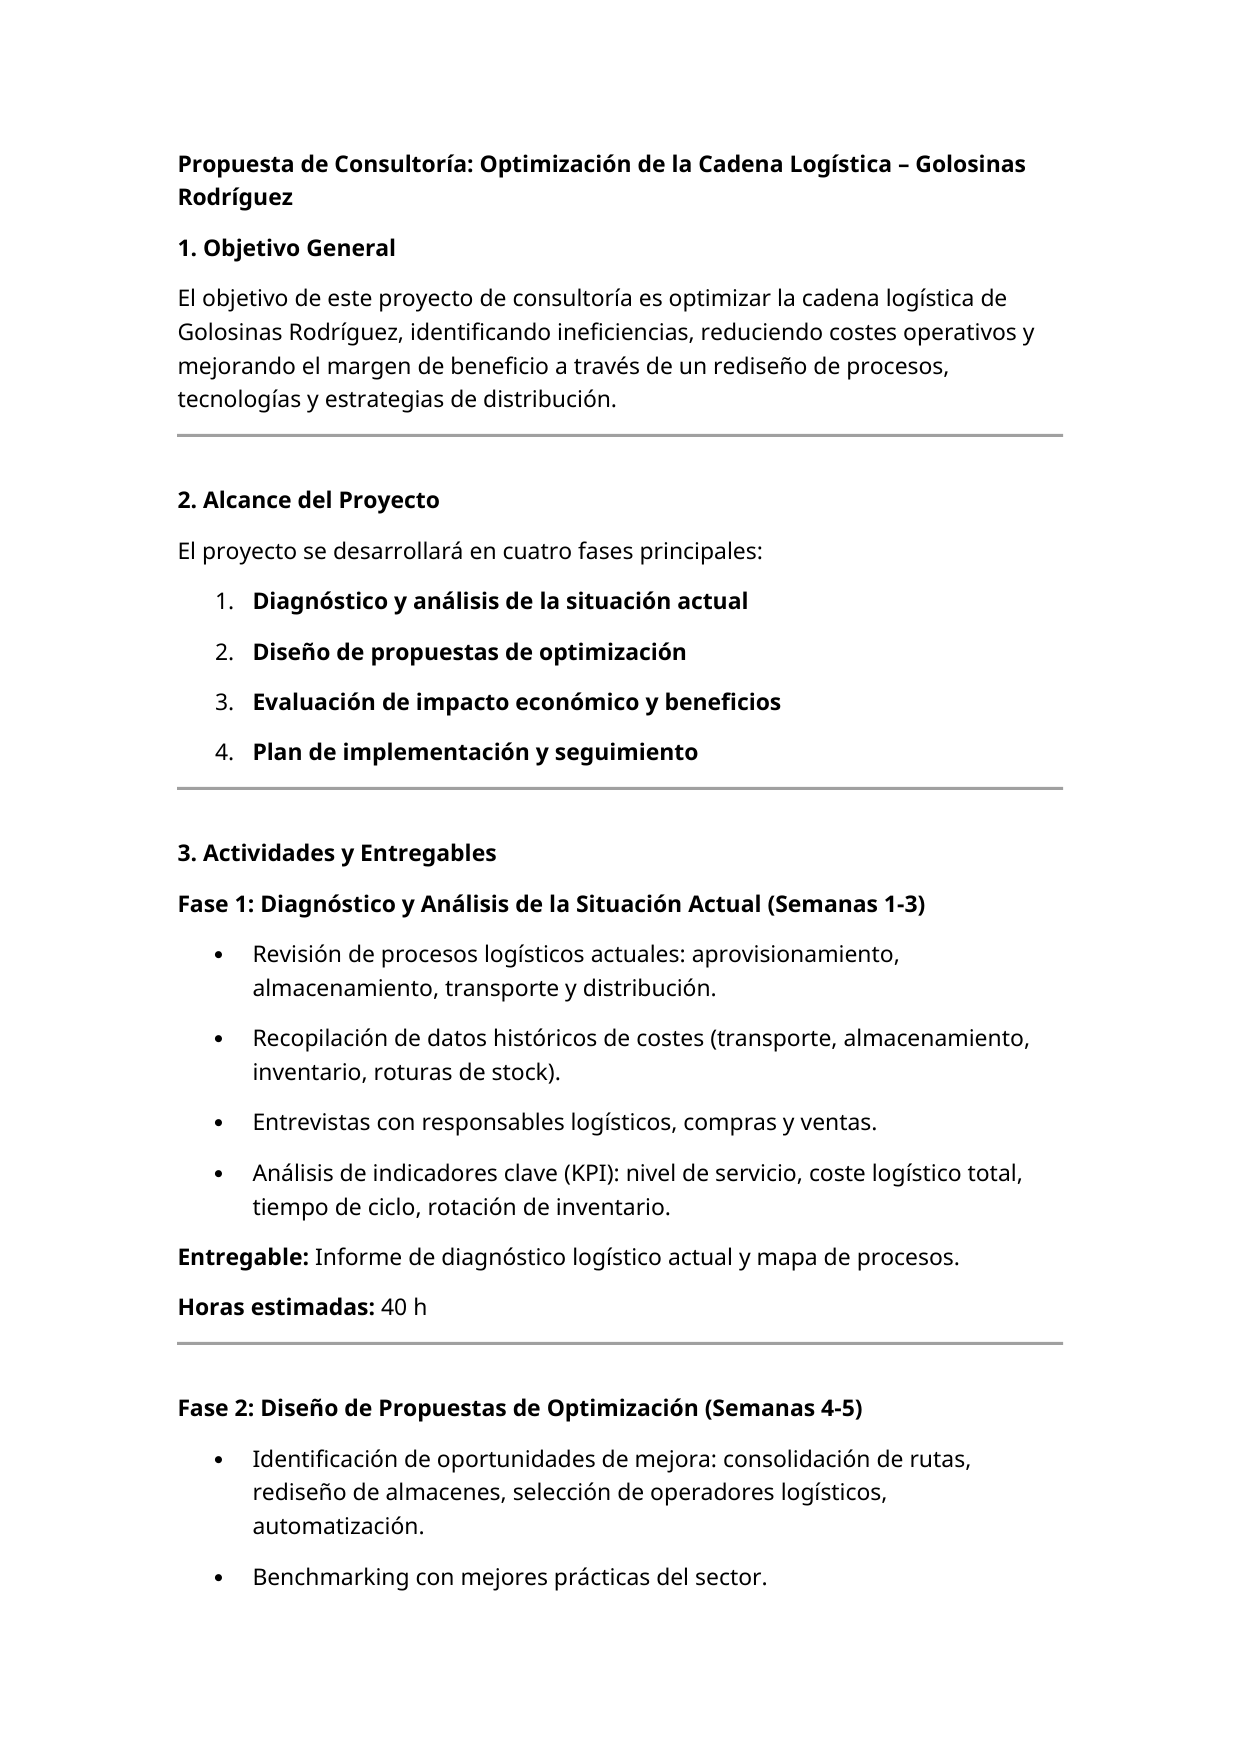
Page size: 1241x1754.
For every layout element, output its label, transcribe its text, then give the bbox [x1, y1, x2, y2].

list Revisión de procesos logísticos actuales: aprovisionamiento, almacenamiento, transporte y distribución. [215, 938, 1063, 1003]
text Entregable: Informe de diagnóstico logístico actual y mapa de procesos. [177, 1241, 1063, 1272]
list Benchmarking con mejores prácticas del sector. [215, 1561, 1063, 1592]
list Entrevistas con responsables logísticos, compras y ventas. [215, 1106, 1063, 1138]
text El proyecto se desarrollará en cuatro fases principales: [177, 535, 1063, 566]
list Análisis de indicadores clave (KPI): nivel de servicio, coste logístico total, tiempo de ciclo, rotación de inventario. [215, 1157, 1063, 1222]
list Recopilación de datos históricos de costes (transporte, almacenamiento, inventario, roturas de stock). [215, 1022, 1063, 1087]
list Diseño de propuestas de optimización [215, 636, 1063, 667]
text Fase 1: Diagnóstico y Análisis de la Situación Actual (Semanas 1-3) [177, 888, 1063, 919]
text Fase 2: Diseño de Propuestas de Optimización (Semanas 4-5) [177, 1392, 1063, 1423]
text 2. Alcance del Proyecto [177, 484, 1063, 516]
text El objetivo de este proyecto de consultoría es optimizar la cadena logística de Golosinas Rodríguez, identificando ineficiencias, reduciendo costes operativos y mejorando el margen de beneficio a través de un rediseño de procesos, tecnologías y estrategias de distribución. [177, 282, 1063, 415]
list Identificación de oportunidades de mejora: consolidación de rutas, rediseño de almacenes, selección de operadores logísticos, automatización. [215, 1443, 1063, 1541]
text 3. Actividades y Entregables [177, 837, 1063, 868]
list Evaluación de impacto económico y beneficios [215, 686, 1063, 717]
text 1. Objetivo General [177, 232, 1063, 263]
text Propuesta de Consultoría: Optimización de la Cadena Logística – Golosinas Rodríguez [177, 148, 1063, 213]
list Diagnóstico y análisis de la situación actual [215, 585, 1063, 616]
text Horas estimadas: 40 h [177, 1291, 1063, 1323]
list Plan de implementación y seguimiento [215, 736, 1063, 768]
